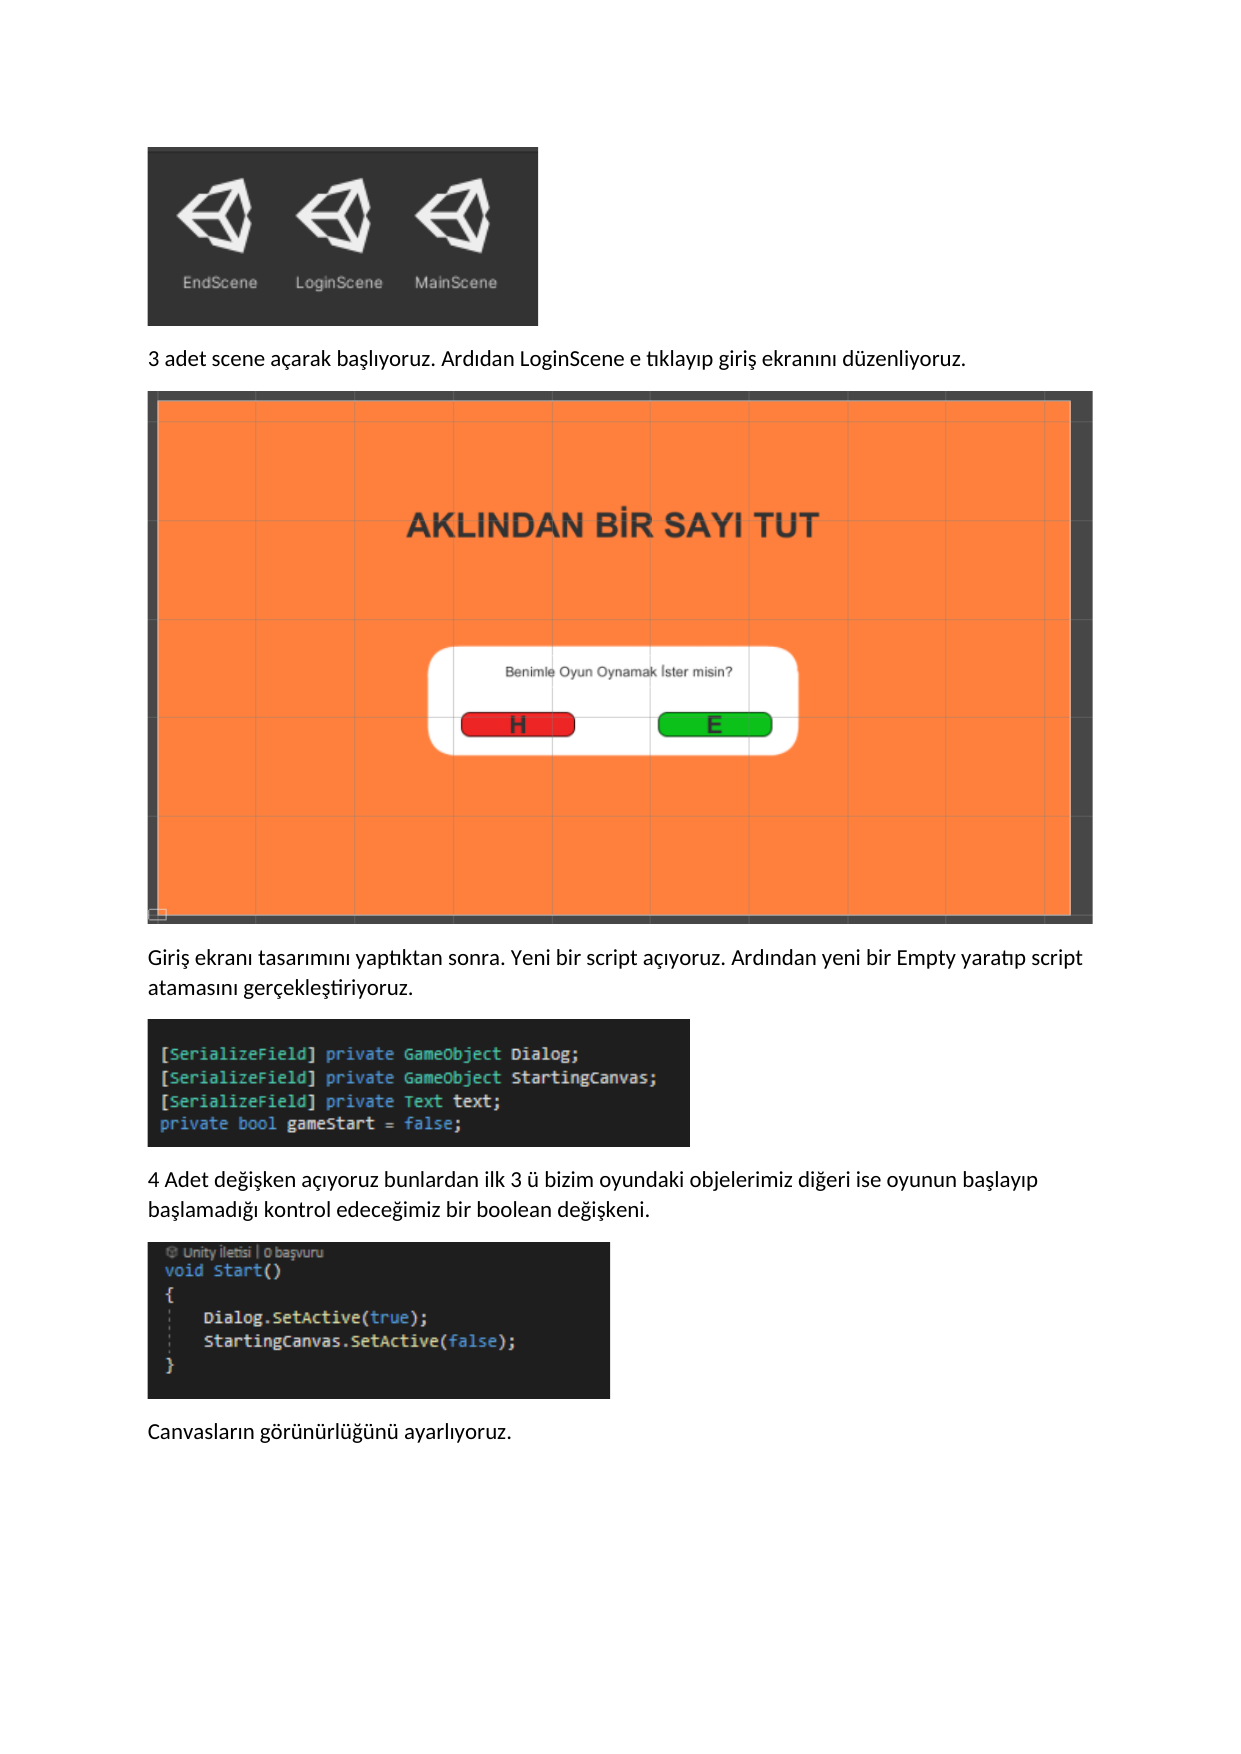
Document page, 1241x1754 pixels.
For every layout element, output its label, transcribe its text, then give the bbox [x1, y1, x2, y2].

text Canvasların görünürlüğünü ayarlıyoruz. [148, 1417, 1093, 1445]
text Giriş ekranı tasarımını yaptıktan sonra. Yeni bir script açıyoruz. Ardından yeni bir Empty yaratıp script atamasını gerçekleştiriyoruz. [148, 943, 1093, 1001]
text 3 adet scene açarak başlıyoruz. Ardıdan LoginScene e tıklayıp giriş ekranını düzenliyoruz. [148, 344, 1093, 372]
text 4 Adet değişken açıyoruz bunlardan ilk 3 ü bizim oyundaki objelerimiz diğeri ise oyunun başlayıp başlamadığı kontrol edeceğimiz bir boolean değişkeni. [148, 1165, 1093, 1223]
picture [147, 391, 1093, 924]
picture [147, 1242, 611, 1399]
picture [147, 1019, 690, 1147]
picture [147, 147, 539, 326]
